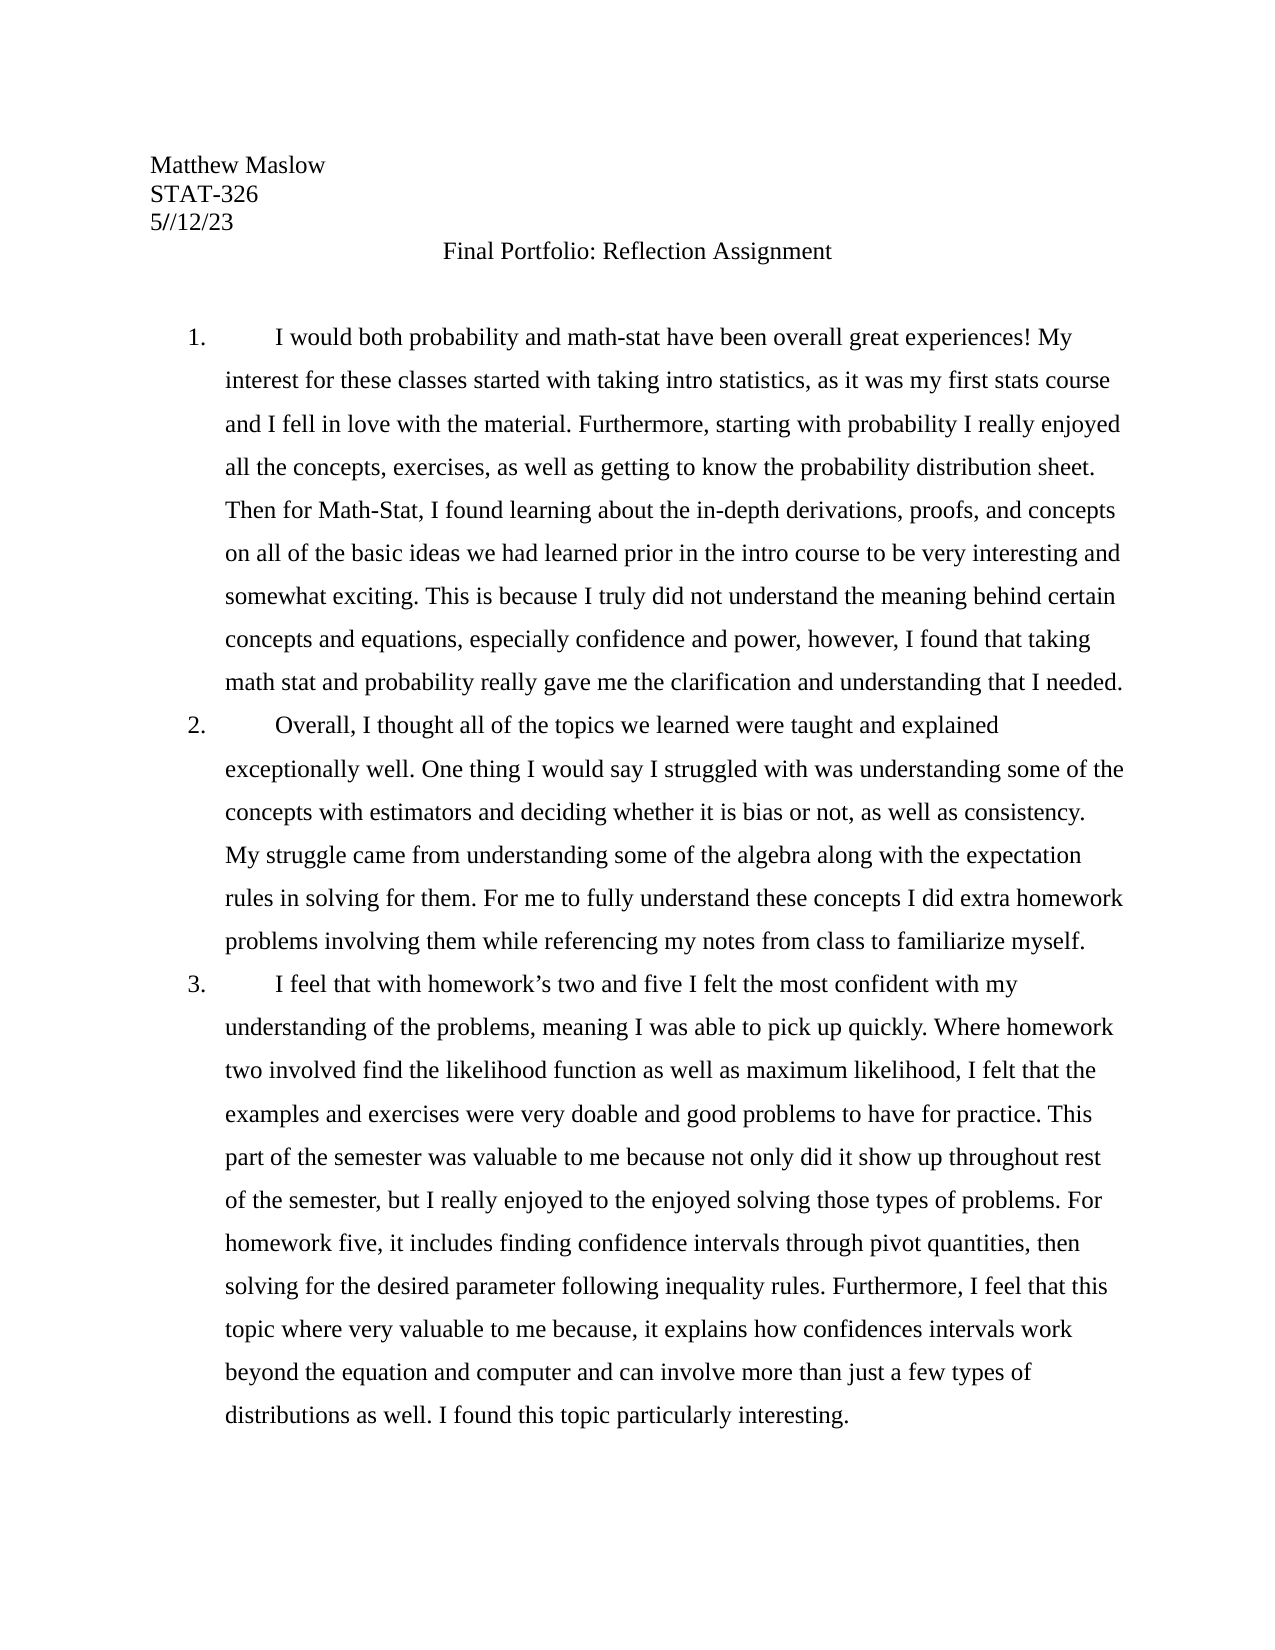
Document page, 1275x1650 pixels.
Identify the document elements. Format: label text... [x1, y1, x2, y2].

text Final Portfolio: Reflection Assignment [150, 236, 1125, 265]
text STAT-326 [150, 179, 1125, 207]
list I would both probability and math-stat have been overall great experiences! My interest for these classes started with taking intro statistics, as it was my first stats course and I fell in love with the material. Furthermore, starting with probability I really enjoyed all the concepts, exercises, as well as getting to know the probability distribution sheet. Then for Math-Stat, I found learning about the in-depth derivations, proofs, and concepts on all of the basic ideas we had learned prior in the intro course to be very interesting and somewhat exciting. This is because I truly did not understand the meaning behind certain concepts and equations, especially confidence and power, however, I found that taking math stat and probability really gave me the clarification and understanding that I needed. [187, 322, 1125, 696]
text Matthew Maslow [150, 150, 1125, 179]
list I feel that with homework’s two and five I felt the most confident with my understanding of the problems, meaning I was able to pick up quickly. Where homework two involved find the likelihood function as well as maximum likelihood, I felt that the examples and exercises were very doable and good problems to have for practice. This part of the semester was valuable to me because not only did it show up throughout rest of the semester, but I really enjoyed to the enjoyed solving those types of problems. For homework five, it includes finding confidence intervals through pivot quantities, then solving for the desired parameter following inequality rules. Furthermore, I feel that this topic where very valuable to me because, it explains how confidences intervals work beyond the equation and computer and can involve more than just a few types of distributions as well. I found this topic particularly interesting. [187, 969, 1125, 1429]
text 5//12/23 [150, 207, 1125, 236]
list Overall, I thought all of the topics we learned were taught and explained exceptionally well. One thing I would say I struggled with was understanding some of the concepts with estimators and deciding whether it is bias or not, as well as consistency. My struggle came from understanding some of the algebra along with the expectation rules in solving for them. For me to fully understand these concepts I did extra homework problems involving them while referencing my notes from class to familiarize myself. [187, 711, 1125, 955]
